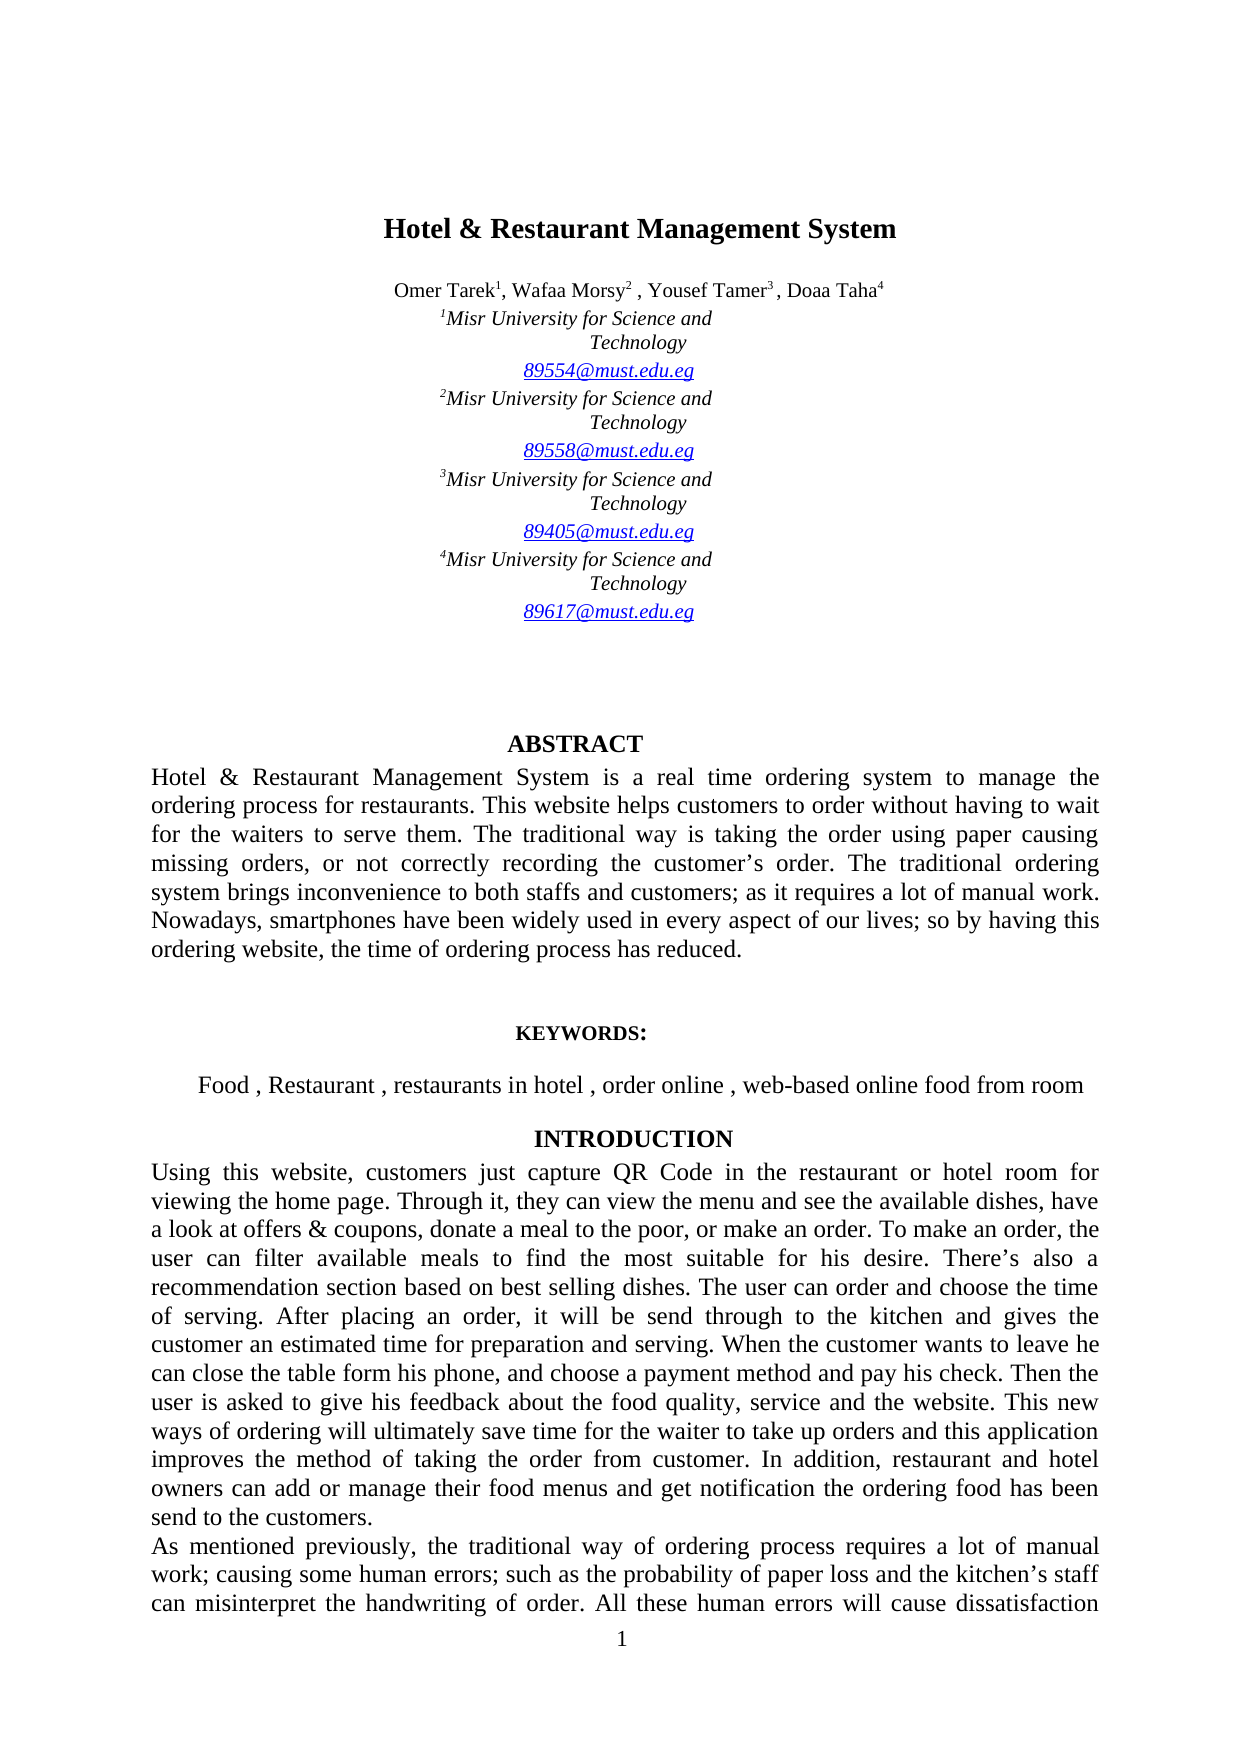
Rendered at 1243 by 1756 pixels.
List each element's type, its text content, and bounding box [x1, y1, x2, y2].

text Hotel & Restaurant Management System is a real time ordering system to manage the ordering process for restaurants. This website helps customers to order without having to wait for the waiters to serve them. The traditional way is taking the order using paper causing missing orders, or not correctly recording the customer’s order. The traditional ordering system brings inconvenience to both staffs and customers; as it requires a lot of manual work. Nowadays, smartphones have been widely used in every aspect of our lives; so by having this ordering website, the time of ordering process has reduced. [151, 762, 1100, 963]
text 89617@must.edu.eg [440, 599, 816, 623]
text Food , Restaurant , restaurants in hotel , order online , web-based online food from room [151, 1070, 1099, 1099]
text 2Misr University for Science and Technology [440, 386, 816, 434]
text Using this website, customers just capture QR Code in the restaurant or hotel room for viewing the home page. Through it, they can view the menu and see the available dishes, have a look at offers & coupons, donate a meal to the poor, or make an order. To make an order, the user can filter available meals to find the most suitable for his desire. There’s also a recommendation section based on best selling dishes. The user can order and choose the time of serving. After placing an order, it will be send through to the kitchen and gives the customer an estimated time for preparation and serving. When the customer wants to leave he can close the table form his phone, and choose a payment method and pay his check. Then the user is asked to give his feedback about the food quality, service and the website. This new ways of ordering will ultimately save time for the waiter to take up orders and this application improves the method of taking the order from customer. In addition, restaurant and hotel owners can add or manage their food menus and get notification the ordering food has been send to the customers. [151, 1157, 1100, 1531]
text 89405@must.edu.eg [440, 519, 816, 543]
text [151, 1531, 1100, 1617]
text 3Misr University for Science and Technology [440, 467, 816, 515]
text Omer Tarek1, Wafaa Morsy2 , Yousef Tamer3 , Doaa Taha4 [326, 278, 1118, 302]
text KEYWORDS: [151, 1017, 1099, 1046]
text 4Misr University for Science and Technology [440, 547, 816, 595]
text 1Misr University for Science and Technology [440, 306, 816, 354]
text 89558@must.edu.eg [440, 438, 816, 462]
list INTRODUCTION [156, 1124, 1100, 1153]
text 89554@must.edu.eg [440, 358, 816, 382]
text Hotel & Restaurant Management System [127, 211, 1118, 244]
text ABSTRACT [151, 729, 1100, 758]
